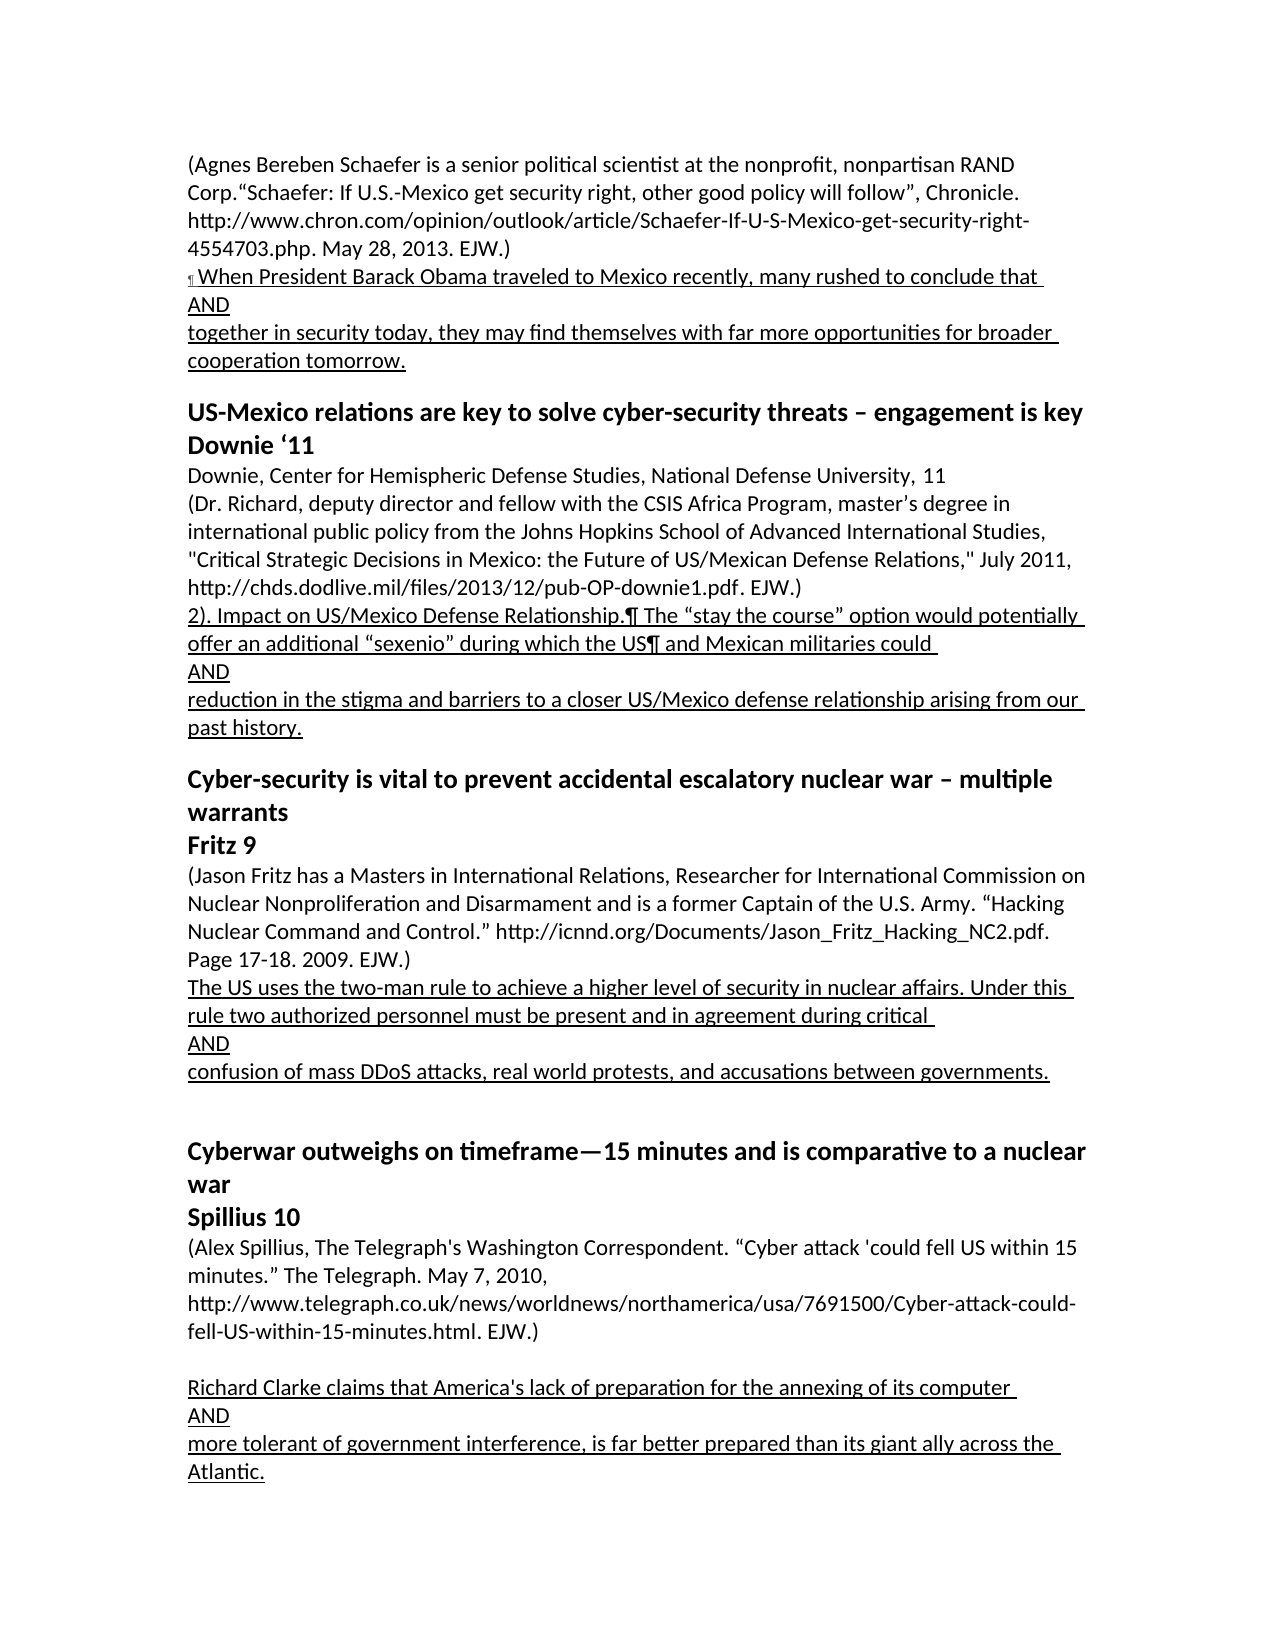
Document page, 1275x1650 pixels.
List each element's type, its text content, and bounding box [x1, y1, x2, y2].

subtitle Cyberwar outweighs on timeframe—15 minutes and is comparative to a nuclear war Spillius 10 [187, 1134, 1087, 1233]
text (Agnes Bereben Schaefer is a senior political scientist at the nonprofit, nonpartisan RAND Corp.“Schaefer: If U.S.-Mexico get security right, other good policy will follow”, Chronicle. http://www.chron.com/opinion/outlook/article/Schaefer-If-U-S-Mexico-get-security-right-4554703.php. May 28, 2013. EJW.) [187, 150, 1087, 262]
text AND [187, 1401, 1087, 1429]
subtitle US-Mexico relations are key to solve cyber-security threats – engagement is key [187, 395, 1087, 428]
text AND [187, 290, 1087, 318]
text reduction in the stigma and barriers to a closer US/Mexico defense relationship arising from our past history. [187, 685, 1087, 741]
text The US uses the two-man rule to achieve a higher level of security in nuclear affairs. Under this rule two authorized personnel must be present and in agreement during critical [187, 973, 1087, 1029]
text Fritz 9 [187, 828, 1087, 861]
text Richard Clarke claims that America's lack of preparation for the annexing of its computer [187, 1345, 1087, 1401]
text 2). Impact on US/Mexico Defense Relationship.¶ The “stay the course” option would potentially offer an additional “sexenio” during which the US¶ and Mexican militaries could [187, 601, 1087, 657]
text ¶ When President Barack Obama traveled to Mexico recently, many rushed to conclude that [187, 262, 1087, 290]
text (Alex Spillius, The Telegraph's Washington Correspondent. “Cyber attack 'could fell US within 15 minutes.” The Telegraph. May 7, 2010, http://www.telegraph.co.uk/news/worldnews/northamerica/usa/7691500/Cyber-attack-could-fell-US-within-15-minutes.html. EJW.) [187, 1233, 1087, 1345]
text together in security today, they may find themselves with far more opportunities for broader cooperation tomorrow. [187, 318, 1087, 374]
text (Jason Fritz has a Masters in International Relations, Researcher for International Commission on Nuclear Nonproliferation and Disarmament and is a former Captain of the U.S. Army. “Hacking Nuclear Command and Control.” http://icnnd.org/Documents/Jason_Fritz_Hacking_NC2.pdf. Page 17-18. 2009. EJW.) [187, 861, 1087, 973]
text AND [187, 657, 1087, 685]
text more tolerant of government interference, is far better prepared than its giant ally across the Atlantic. [187, 1429, 1087, 1485]
subtitle Cyber-security is vital to prevent accidental escalatory nuclear war – multiple warrants [187, 762, 1087, 828]
text Downie, Center for Hemispheric Defense Studies, National Defense University, 11 (Dr. Richard, deputy director and fellow with the CSIS Africa Program, master’s degree in international public policy from the Johns Hopkins School of Advanced International Studies, "Critical Strategic Decisions in Mexico: the Future of US/Mexican Defense Relations," July 2011, http://chds.dodlive.mil/files/2013/12/pub-OP-downie1.pdf. EJW.) [187, 461, 1087, 601]
text Downie ‘11 [187, 428, 1087, 461]
text confusion of mass DDoS attacks, real world protests, and accusations between governments. [187, 1057, 1087, 1085]
text AND [187, 1029, 1087, 1057]
